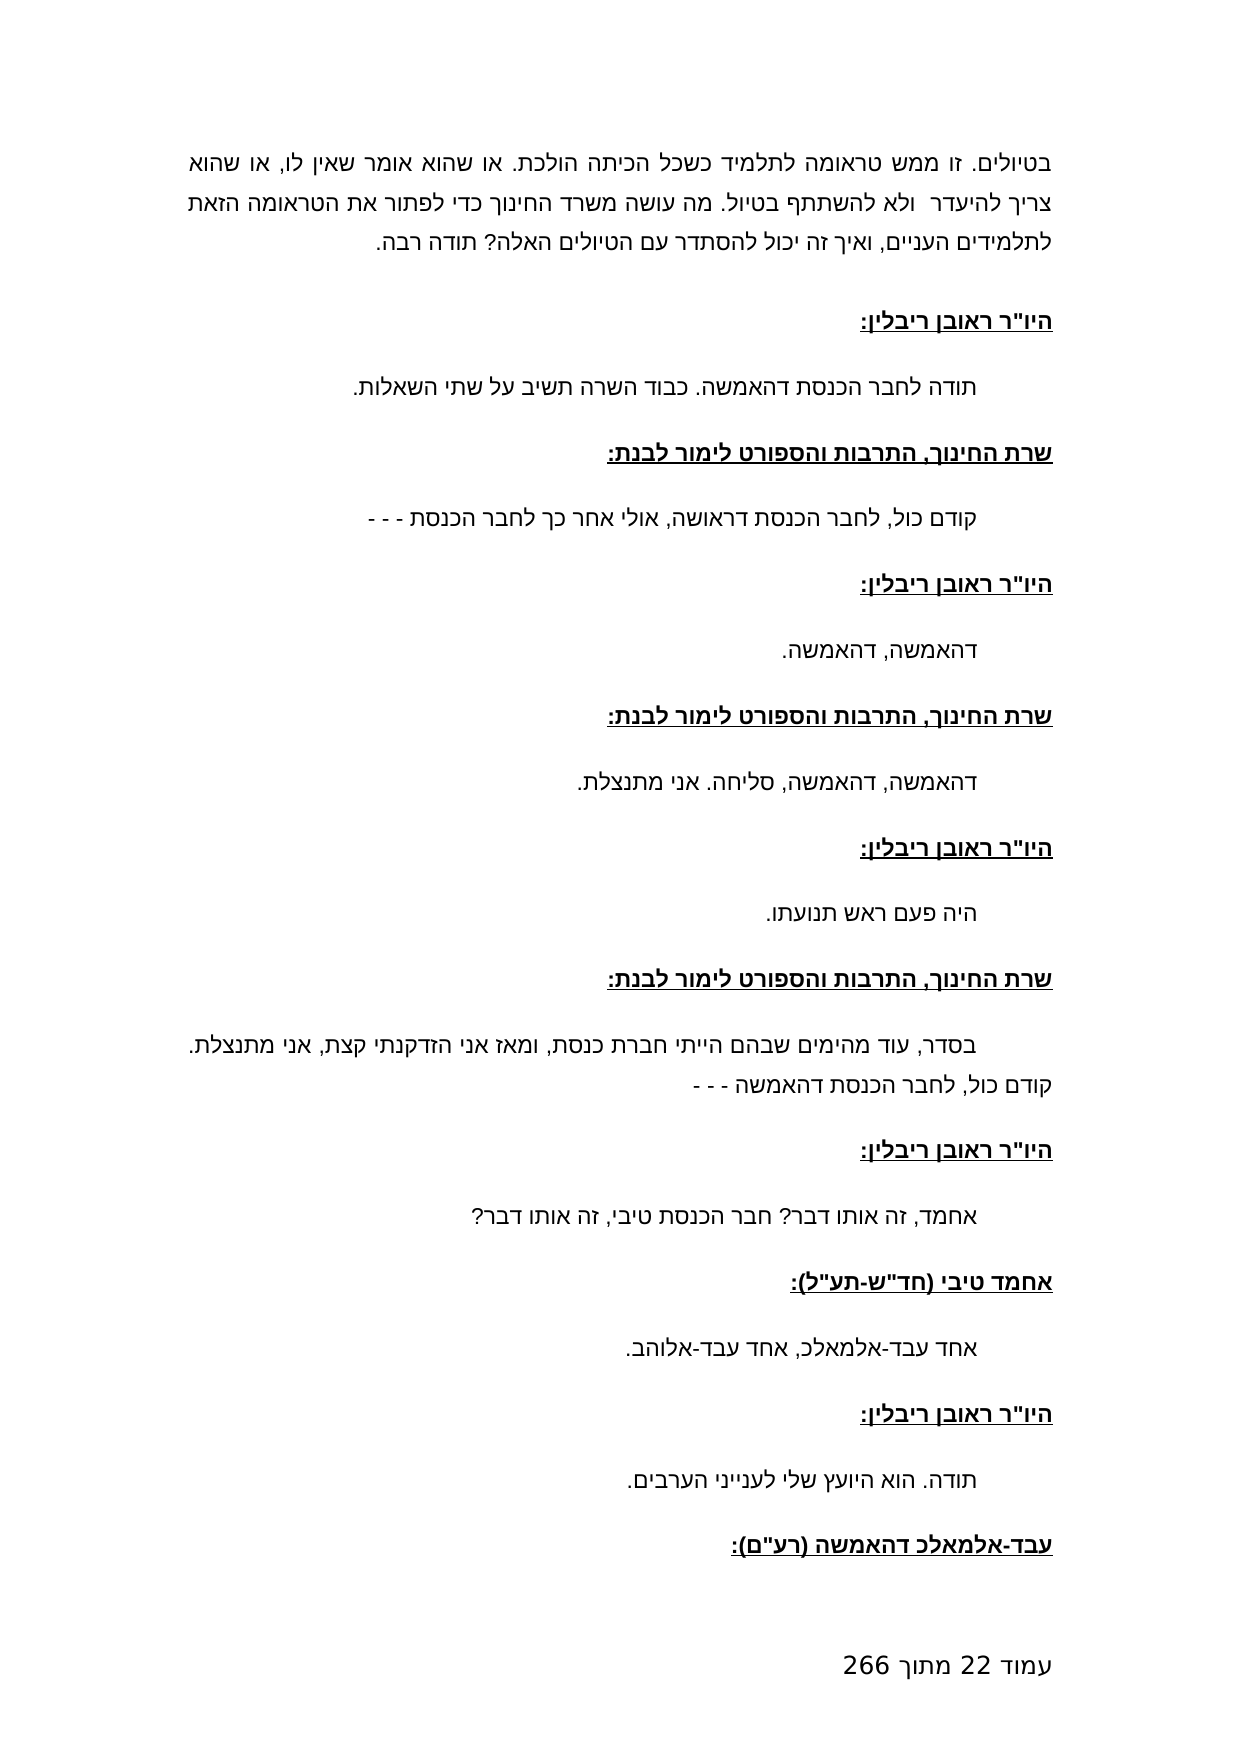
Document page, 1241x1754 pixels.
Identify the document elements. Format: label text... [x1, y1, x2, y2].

text אחד עבד-אלמאלכ, אחד עבד-אלוהב. [187, 1335, 1053, 1361]
text תודה לחבר הכנסת דהאמשה. כבוד השרה תשיב על שתי השאלות. [187, 374, 1053, 400]
text עבד-אלמאלכ דהאמשה (רע"ם): [187, 1506, 1053, 1559]
text היו"ר ראובן ריבלין: [187, 1111, 1053, 1164]
text קודם כול, לחבר הכנסת דראושה, אולי אחר כך לחבר הכנסת - - - [187, 505, 1053, 532]
text אחמד טיבי (חד"ש-תע"ל): [187, 1243, 1053, 1295]
text היו"ר ראובן ריבלין: [187, 808, 1053, 861]
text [187, 150, 1053, 255]
text שרת החינוך, התרבות והספורט לימור לבנת: [187, 677, 1053, 729]
text אחמד, זה אותו דבר? חבר הכנסת טיבי, זה אותו דבר? [187, 1203, 1053, 1229]
text שרת החינוך, התרבות והספורט לימור לבנת: [187, 940, 1053, 993]
text היו"ר ראובן ריבלין: [187, 308, 1053, 334]
text היו"ר ראובן ריבלין: [187, 1374, 1053, 1427]
text תודה. הוא היועץ שלי לענייני הערבים. [187, 1467, 1053, 1493]
text דהאמשה, דהאמשה, סליחה. אני מתנצלת. [187, 769, 1053, 795]
text היו"ר ראובן ריבלין: [187, 545, 1053, 598]
text דהאמשה, דהאמשה. [187, 637, 1053, 663]
text היה פעם ראש תנועתו. [187, 900, 1053, 927]
text בסדר, עוד מהימים שבהם הייתי חברת כנסת, ומאז אני הזדקנתי קצת, אני מתנצלת. קודם כול, לחבר הכנסת דהאמשה - - - [187, 1032, 1053, 1098]
text שרת החינוך, התרבות והספורט לימור לבנת: [187, 413, 1053, 466]
